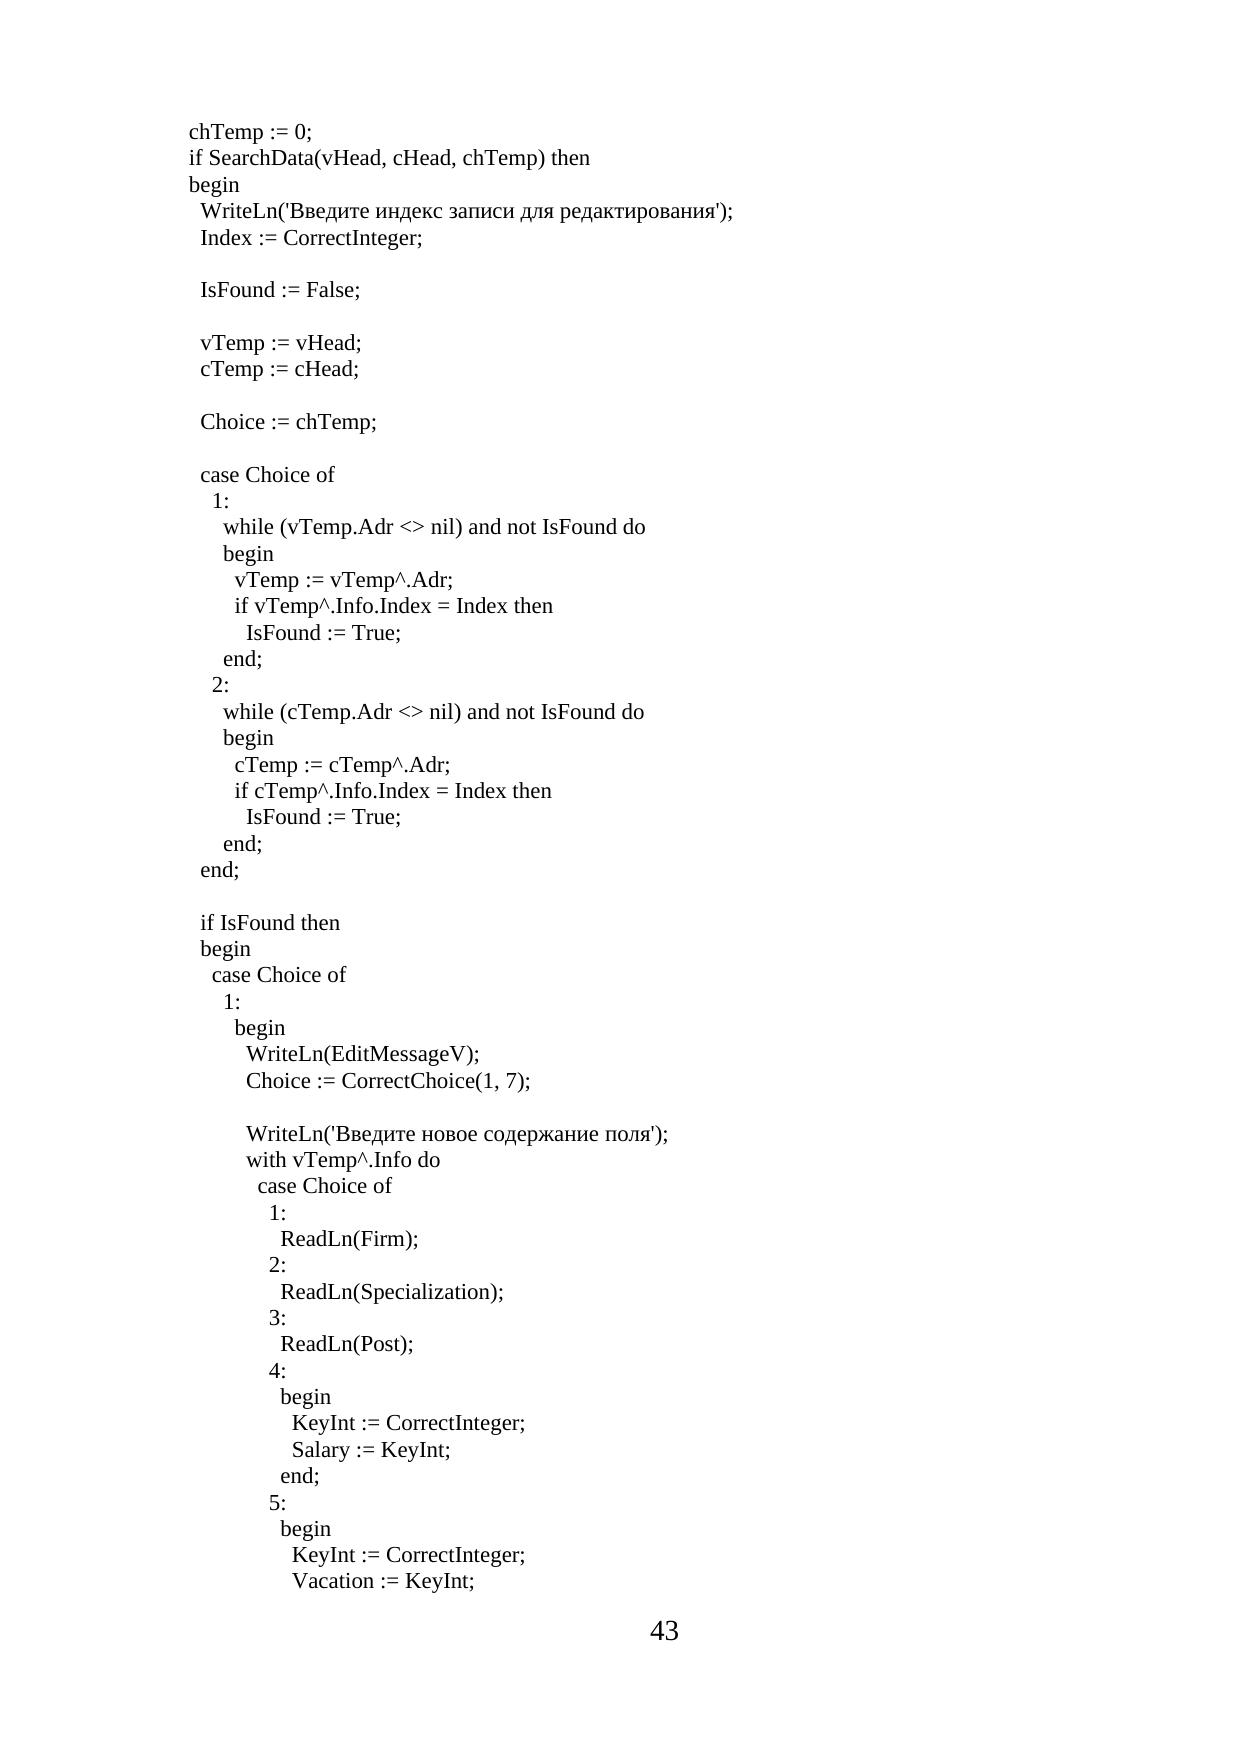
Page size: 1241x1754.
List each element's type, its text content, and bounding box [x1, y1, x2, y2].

text WriteLn('Введите индекс записи для редактирования'); [177, 197, 1152, 223]
text if IsFound then [177, 909, 1152, 935]
text ReadLn(Specialization); [177, 1278, 1152, 1304]
text while (cTemp.Adr <> nil) and not IsFound do [177, 698, 1152, 724]
text end; [177, 830, 1152, 856]
text begin [177, 1014, 1152, 1041]
text if vTemp^.Info.Index = Index then [177, 592, 1152, 619]
text Index := CorrectInteger; [177, 223, 1152, 250]
text begin [177, 724, 1152, 751]
text case Choice of [177, 461, 1152, 487]
text if SearchData(vHead, cHead, chTemp) then [177, 144, 1152, 171]
text while (vTemp.Adr <> nil) and not IsFound do [177, 513, 1152, 540]
text 3: [177, 1304, 1152, 1330]
text KeyInt := CorrectInteger; [177, 1409, 1152, 1436]
text begin [177, 1515, 1152, 1541]
text end; [177, 1462, 1152, 1488]
text KeyInt := CorrectInteger; [177, 1541, 1152, 1568]
text begin [177, 1383, 1152, 1409]
text if cTemp^.Info.Index = Index then [177, 777, 1152, 803]
text 4: [177, 1357, 1152, 1383]
text IsFound := True; [177, 803, 1152, 830]
text chTemp := 0; [177, 118, 1152, 144]
text case Choice of [177, 961, 1152, 988]
text Vacation := KeyInt; [177, 1568, 1152, 1594]
text 1: [177, 487, 1152, 513]
text Choice := chTemp; [177, 408, 1152, 434]
text vTemp := vHead; [177, 329, 1152, 355]
text IsFound := False; [177, 276, 1152, 303]
text ReadLn(Firm); [177, 1225, 1152, 1251]
text vTemp := vTemp^.Adr; [177, 566, 1152, 592]
text IsFound := True; [177, 619, 1152, 645]
text 1: [177, 988, 1152, 1014]
text Salary := KeyInt; [177, 1436, 1152, 1462]
text begin [177, 171, 1152, 197]
text WriteLn(EditMessageV); [177, 1041, 1152, 1067]
text 2: [177, 1251, 1152, 1278]
text 1: [177, 1199, 1152, 1225]
text 5: [177, 1488, 1152, 1515]
text 2: [177, 672, 1152, 698]
text with vTemp^.Info do [177, 1146, 1152, 1172]
text end; [177, 856, 1152, 882]
text begin [177, 540, 1152, 566]
text cTemp := cHead; [177, 355, 1152, 382]
text ReadLn(Post); [177, 1330, 1152, 1357]
text end; [177, 645, 1152, 672]
text case Choice of [177, 1172, 1152, 1199]
text begin [177, 935, 1152, 961]
text Choice := CorrectChoice(1, 7); [177, 1067, 1152, 1093]
text cTemp := cTemp^.Adr; [177, 751, 1152, 777]
text WriteLn('Введите новое содержание поля'); [177, 1119, 1152, 1146]
